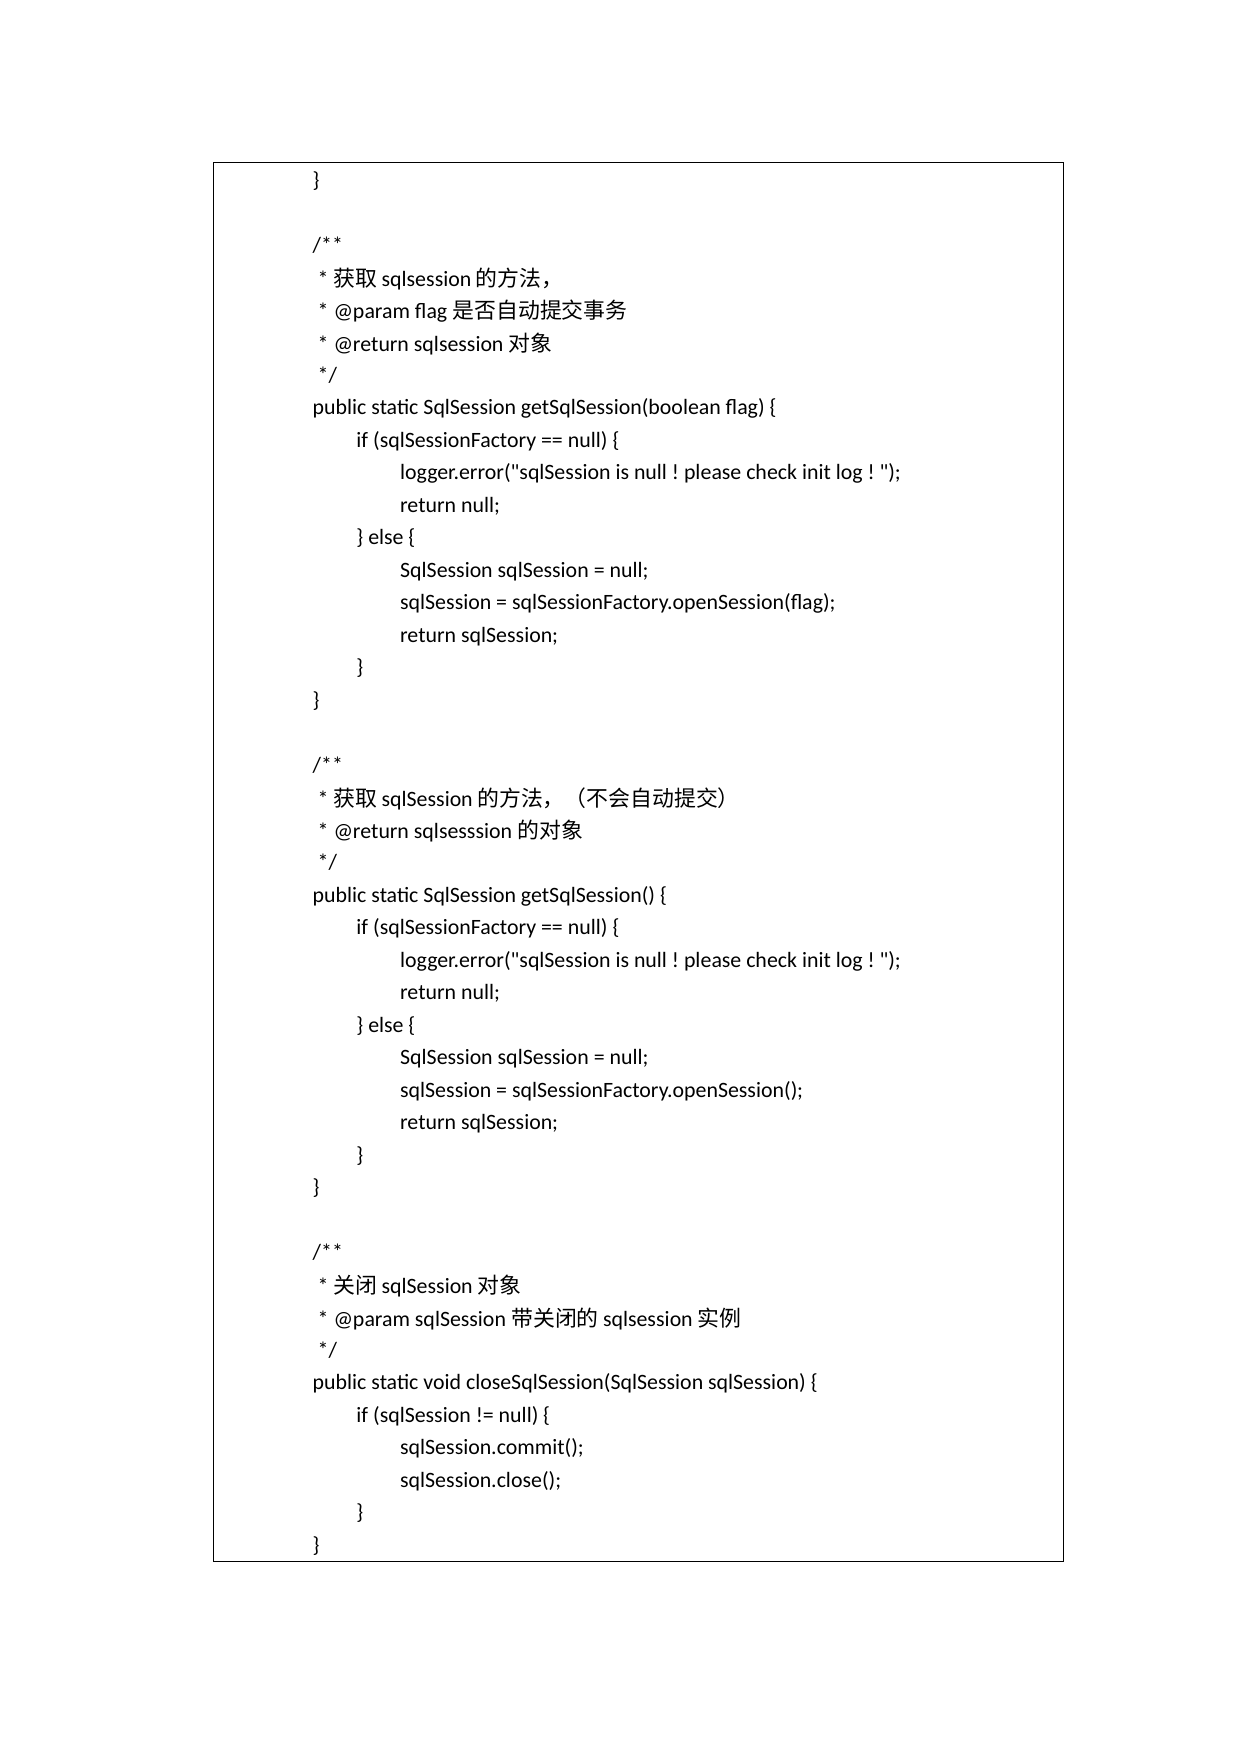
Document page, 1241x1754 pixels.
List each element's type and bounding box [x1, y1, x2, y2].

table_header [214, 163, 1063, 1561]
